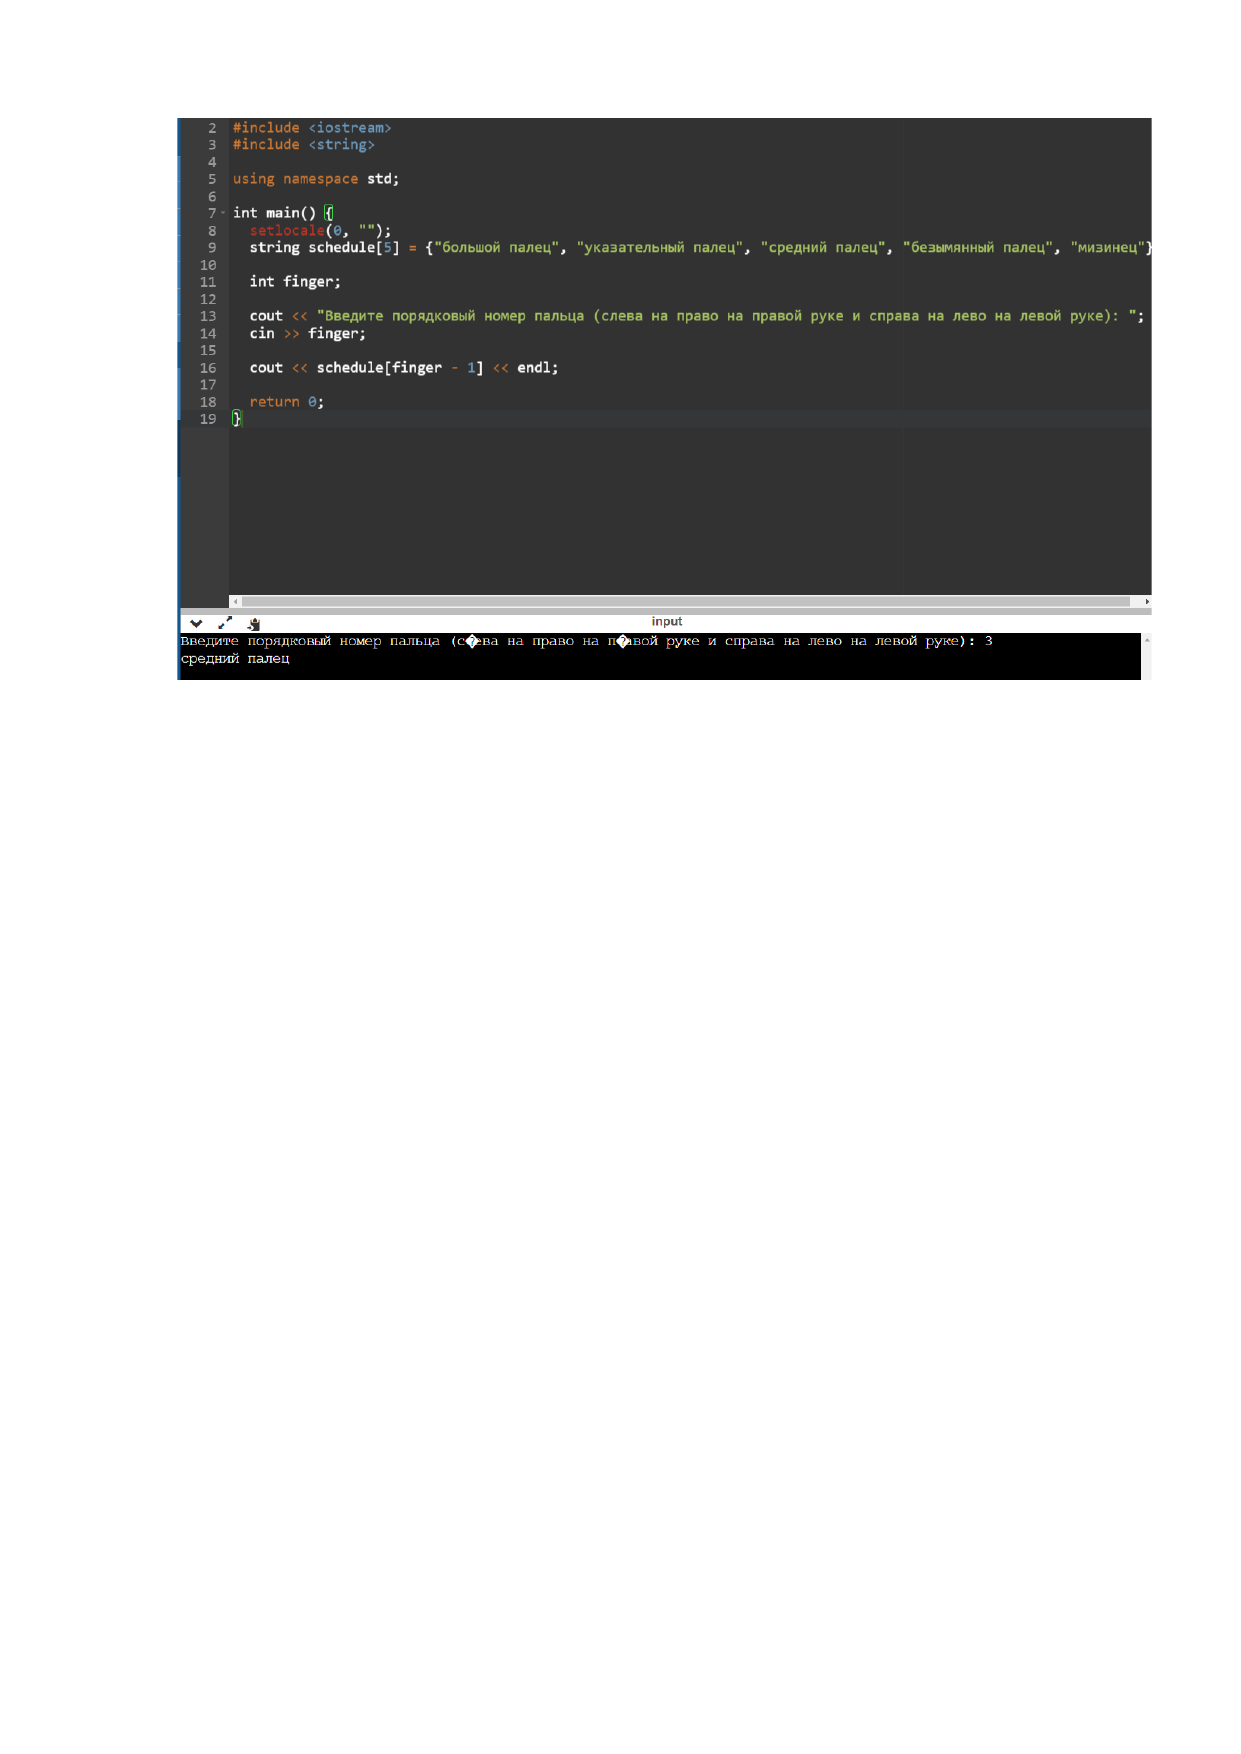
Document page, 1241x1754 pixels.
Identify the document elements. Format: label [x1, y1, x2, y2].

picture [177, 118, 1152, 680]
